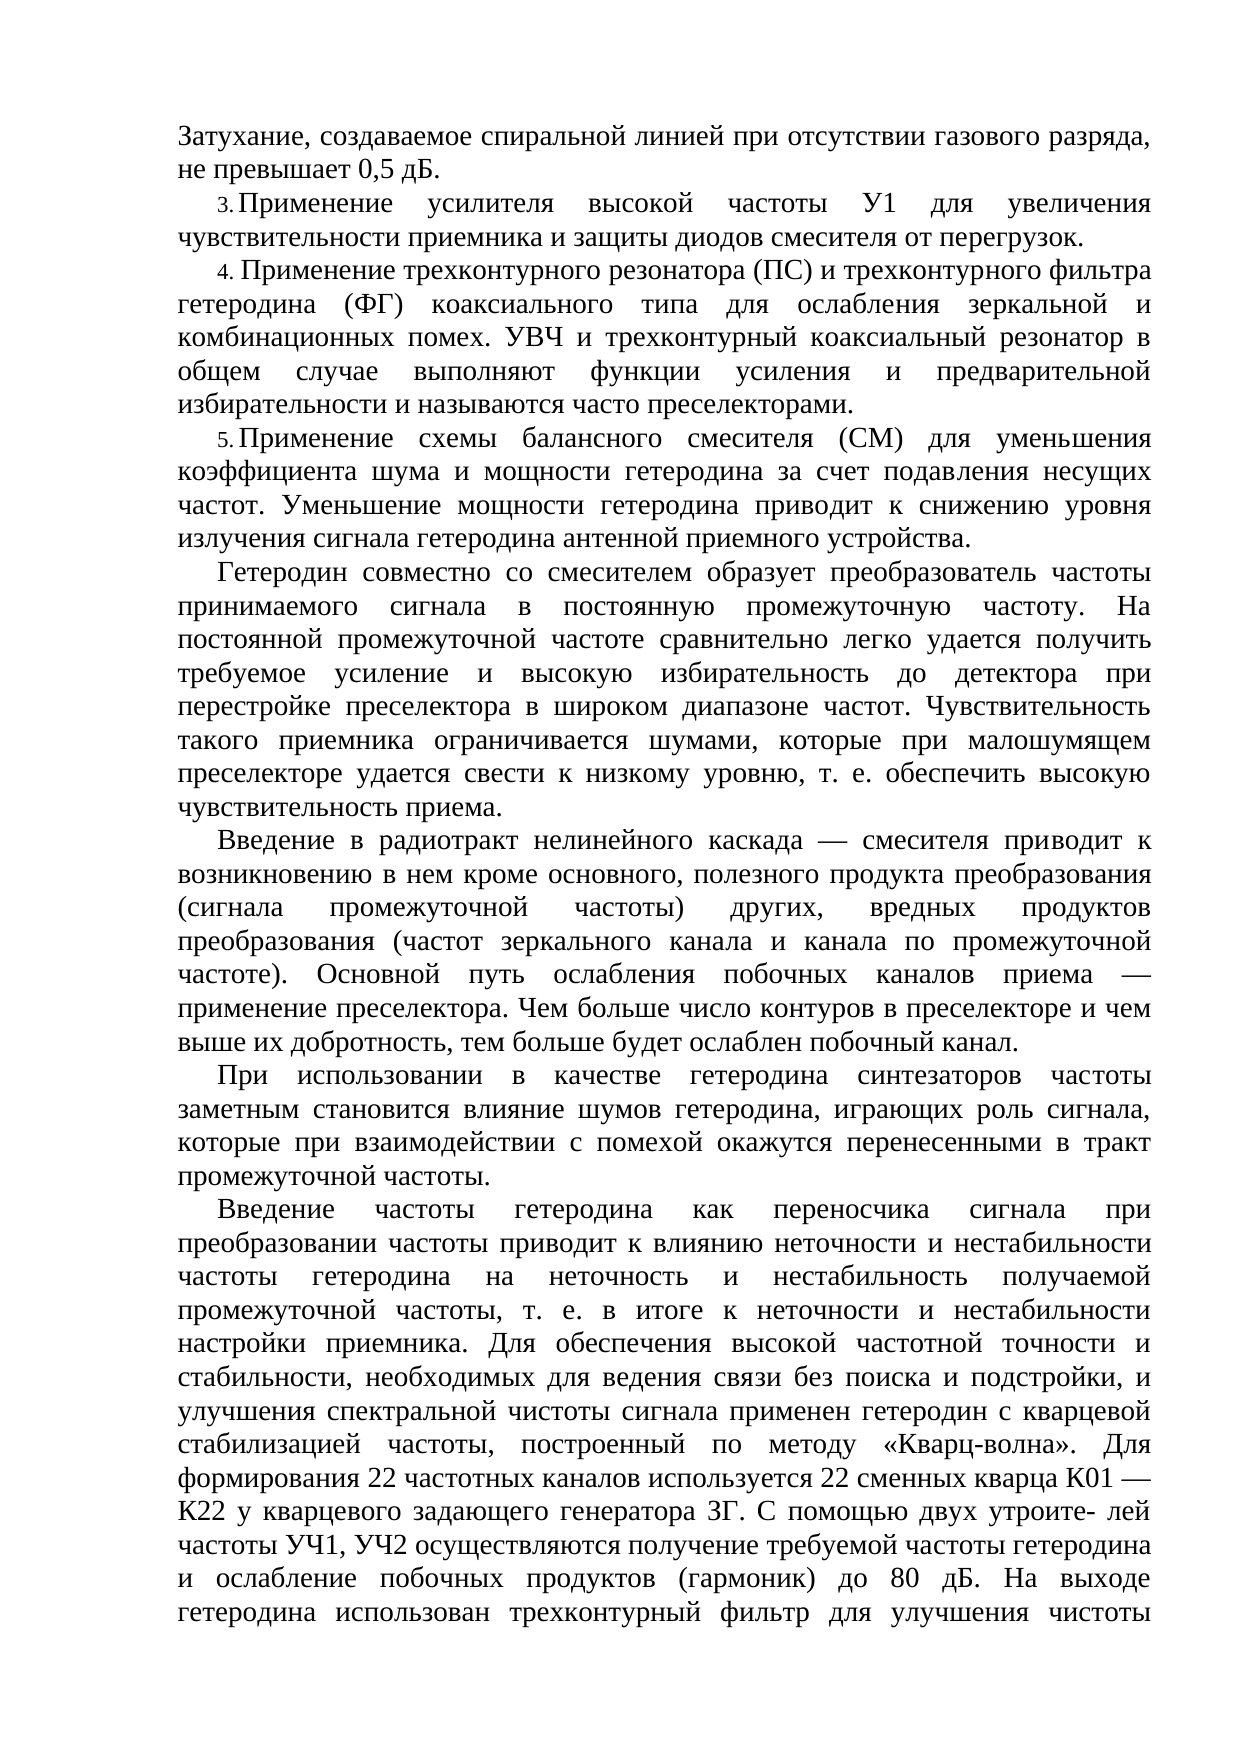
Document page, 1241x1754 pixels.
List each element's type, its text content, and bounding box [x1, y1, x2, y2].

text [177, 1191, 1152, 1627]
text Введение в радиотракт нелинейного каскада — смесителя приводит к возникновению в нем кроме основного, полезного продукта преобразования (сигнала промежуточной частоты) других, вредных продуктов преобразования (частот зеркального канала и канала по промежуточной частоте). Основной путь ослабления побочных каналов приема — применение преселектора. Чем больше число контуров в преселекторе и чем выше их добротность, тем больше будет ослаблен побочный канал. [177, 822, 1152, 1057]
list Применение схемы балансного смесителя (СМ) для уменьшения коэффициента шума и мощности гетеродина за счет подавления несущих частот. Уменьшение мощности гетеродина приводит к снижению уровня излучения сигнала гетеродина антенной приемного устройства. [177, 420, 1152, 554]
list Применение усилителя высокой частоты У1 для увеличения чувствительности приемника и защиты диодов смесителя от перегрузок. [177, 185, 1152, 252]
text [177, 118, 1152, 185]
text При использовании в качестве гетеродина синтезаторов частоты заметным становится влияние шумов гетеродина, играющих роль сигнала, которые при взаимодействии с помехой окажутся перенесенными в тракт промежуточной частоты. [177, 1057, 1152, 1191]
list Применение трехконтурного резонатора (ПС) и трехконтурного фильтра гетеродина (ФГ) коаксиального типа для ослабления зеркальной и комбинационных помех. УВЧ и трехконтурный коаксиальный резонатор в общем случае выполняют функции усиления и предварительной избирательности и называются часто преселекторами. [177, 252, 1152, 420]
text Гетеродин совместно со смесителем образует преобразователь частоты принимаемого сигнала в постоянную промежуточную частоту. На постоянной промежуточной частоте сравнительно легко удается получить требуемое усиление и высокую избирательность до детектора при перестройке преселектора в широком диапазоне частот. Чувствительность такого приемника ограничивается шумами, которые при малошумящем преселекторе удается свести к низкому уровню, т. е. обеспечить высокую чувствительность приема. [177, 554, 1152, 822]
